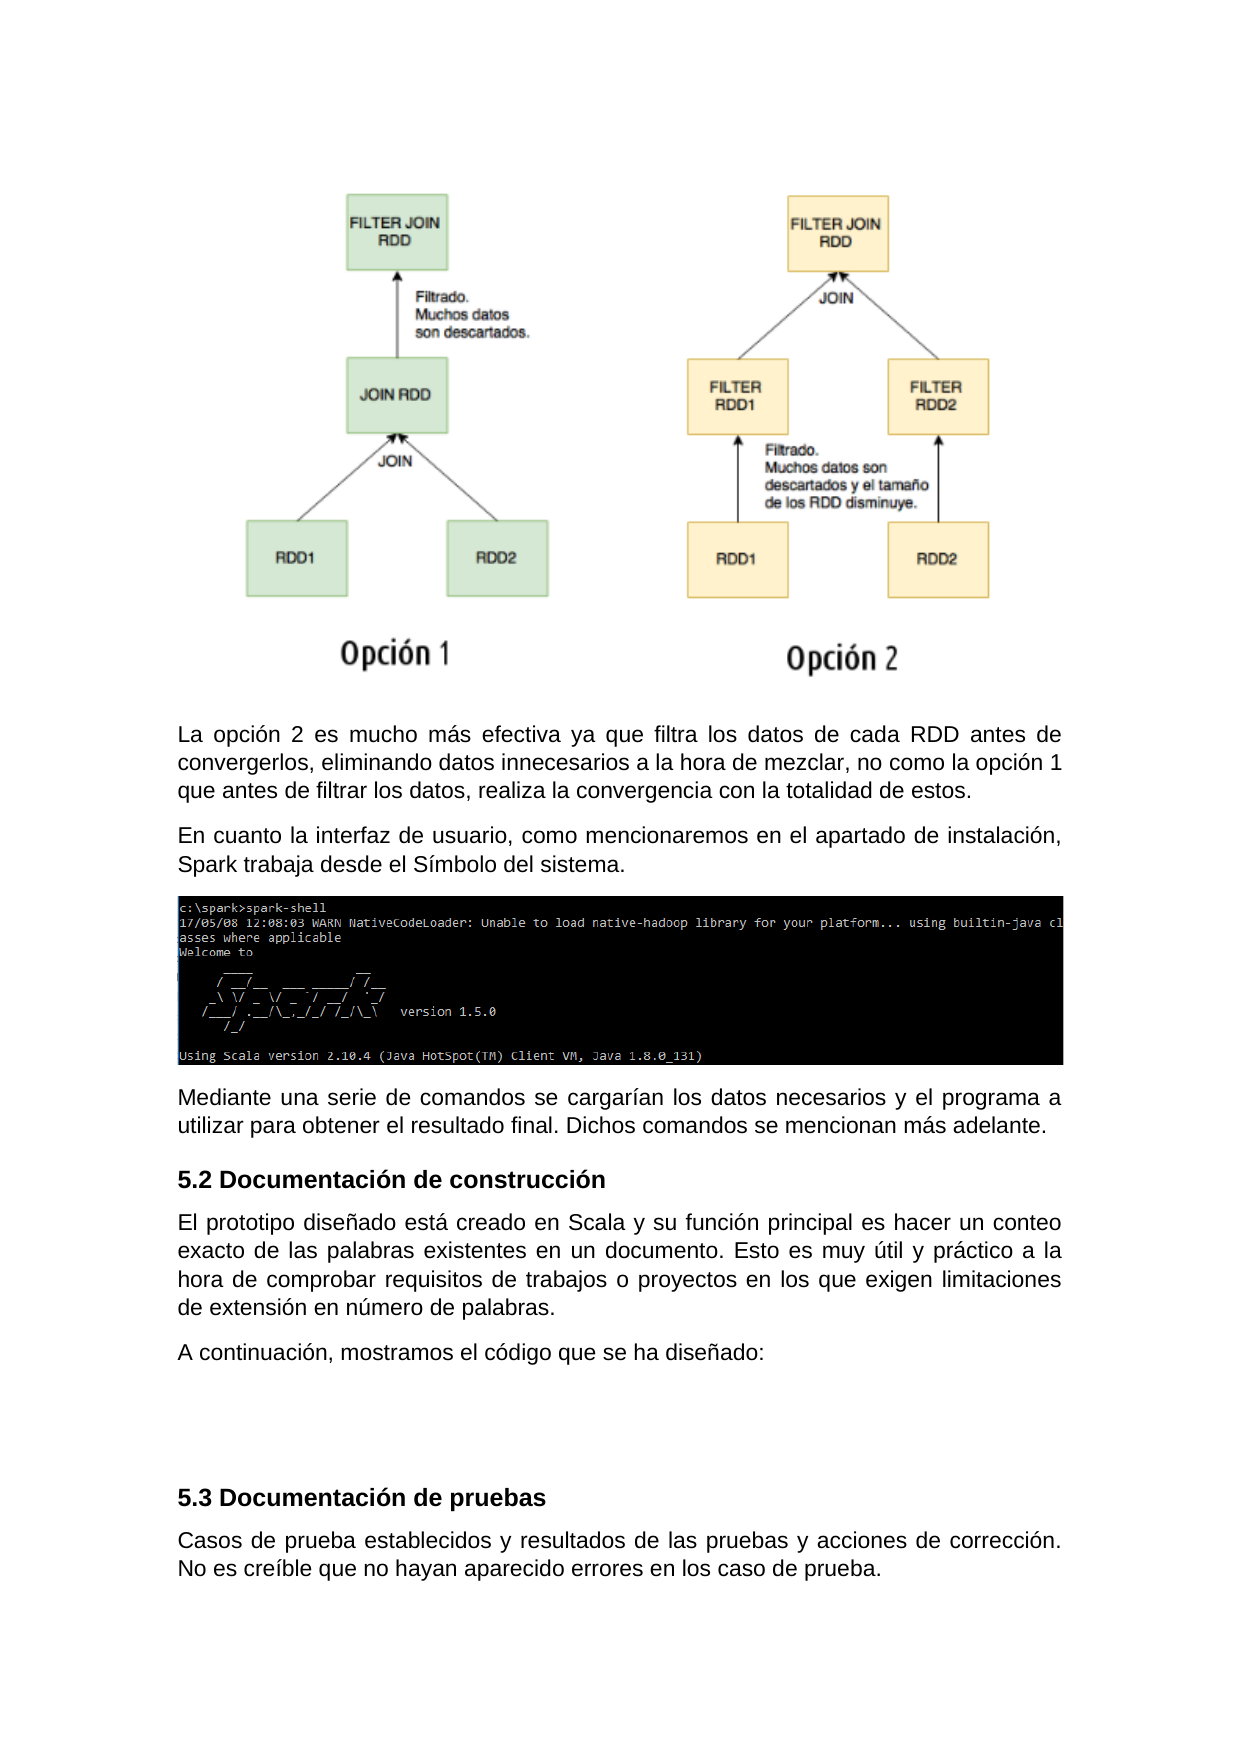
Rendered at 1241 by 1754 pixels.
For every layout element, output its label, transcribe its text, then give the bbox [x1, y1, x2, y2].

text A continuación, mostramos el código que se ha diseñado: [177, 1339, 1063, 1366]
picture [177, 896, 1064, 1065]
subtitle 5.3 Documentación de pruebas [177, 1483, 1063, 1512]
text En cuanto la interfaz de usuario, como mencionaremos en el apartado de instalación, Spark trabaja desde el Símbolo del sistema. [177, 822, 1063, 877]
text Mediante una serie de comandos se cargarían los datos necesarios y el programa a utilizar para obtener el resultado final. Dichos comandos se mencionan más adelante. [177, 1083, 1063, 1138]
text La opción 2 es mucho más efectiva ya que filtra los datos de cada RDD antes de convergerlos, eliminando datos innecesarios a la hora de mezclar, no como la opción 1 que antes de filtrar los datos, realiza la convergencia con la totalidad de estos. [177, 721, 1063, 804]
picture [205, 147, 1035, 702]
subtitle 5.2 Documentación de construcción [177, 1165, 1063, 1194]
text El prototipo diseñado está creado en Scala y su función principal es hacer un conteo exacto de las palabras existentes en un documento. Esto es muy útil y práctico a la hora de comprobar requisitos de trabajos o proyectos en los que exigen limitaciones de extensión en número de palabras. [177, 1209, 1063, 1321]
text Casos de prueba establecidos y resultados de las pruebas y acciones de corrección. No es creíble que no hayan aparecido errores en los caso de prueba. [177, 1527, 1063, 1581]
